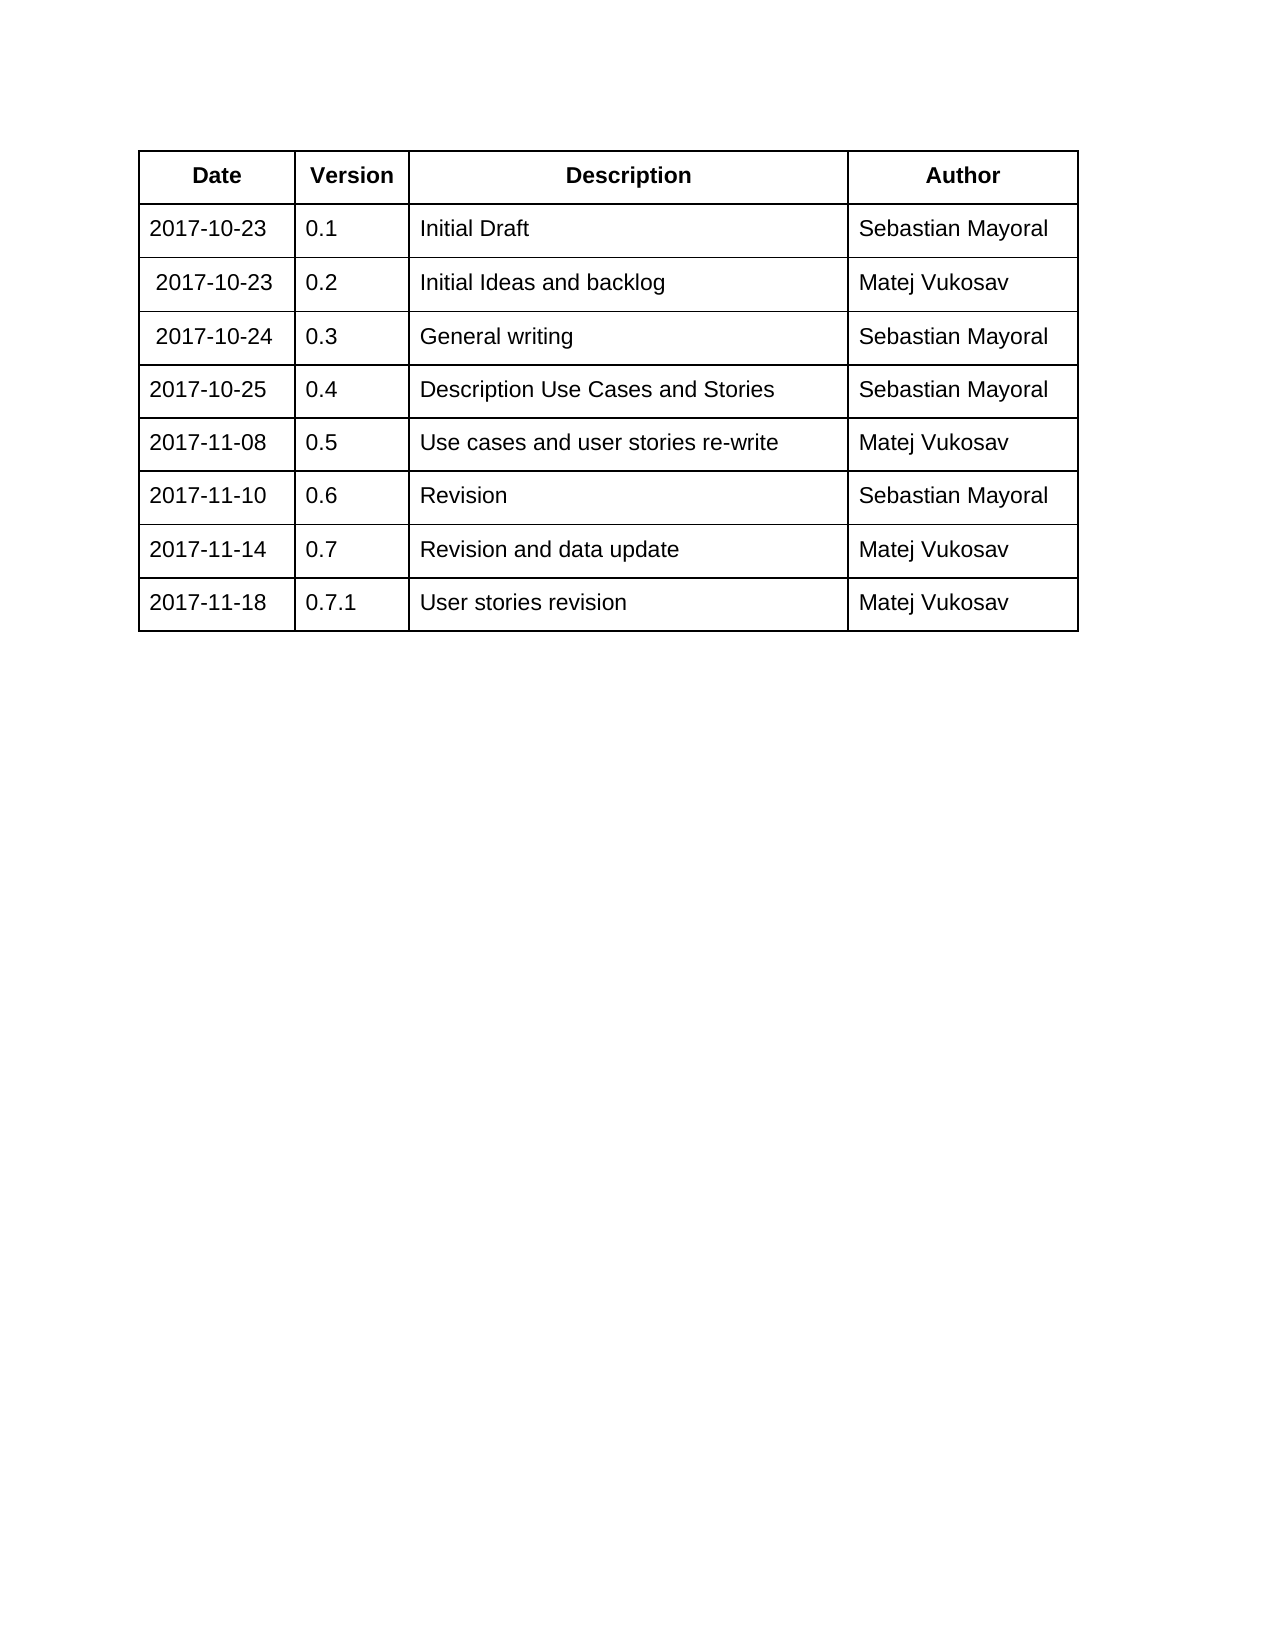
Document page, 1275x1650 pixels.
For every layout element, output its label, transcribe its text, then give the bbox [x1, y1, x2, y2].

table_cell 0.5 [296, 419, 408, 470]
table_cell Matej Vukosav [849, 258, 1077, 311]
table_cell User stories revision [410, 579, 847, 630]
table_cell Sebastian Mayoral [849, 366, 1077, 417]
table_cell 0.2 [296, 258, 408, 311]
table_header Description [410, 152, 847, 203]
table_cell Initial Ideas and backlog [410, 258, 847, 311]
table_cell 0.3 [296, 312, 408, 364]
table_cell 0.6 [296, 472, 408, 523]
table_cell General writing [410, 312, 847, 364]
table_cell 2017-10-25 [140, 366, 294, 417]
table_cell 2017-10-23 [140, 205, 294, 256]
table_cell 2017-11-10 [140, 472, 294, 523]
table_cell Revision [410, 472, 847, 523]
table_header Author [849, 152, 1077, 203]
table_cell 2017-10-23 [140, 258, 294, 311]
table_cell Revision and data update [410, 525, 847, 577]
table_cell Matej Vukosav [849, 579, 1077, 630]
table_cell Sebastian Mayoral [849, 312, 1077, 364]
table_cell Matej Vukosav [849, 419, 1077, 470]
table_cell Sebastian Mayoral [849, 205, 1077, 256]
table_header Version [296, 152, 408, 203]
table_cell 2017-11-18 [140, 579, 294, 630]
table_cell 0.1 [296, 205, 408, 256]
table_cell 2017-10-24 [140, 312, 294, 364]
table_cell Description Use Cases and Stories [410, 366, 847, 417]
table_cell 0.7 [296, 525, 408, 577]
table_cell 0.4 [296, 366, 408, 417]
table_cell 2017-11-08 [140, 419, 294, 470]
table_cell 2017-11-14 [140, 525, 294, 577]
table_cell Matej Vukosav [849, 525, 1077, 577]
table_cell Use cases and user stories re-write [410, 419, 847, 470]
table_cell Sebastian Mayoral [849, 472, 1077, 523]
table_cell Initial Draft [410, 205, 847, 256]
table_header Date [140, 152, 294, 203]
table_cell 0.7.1 [296, 579, 408, 630]
